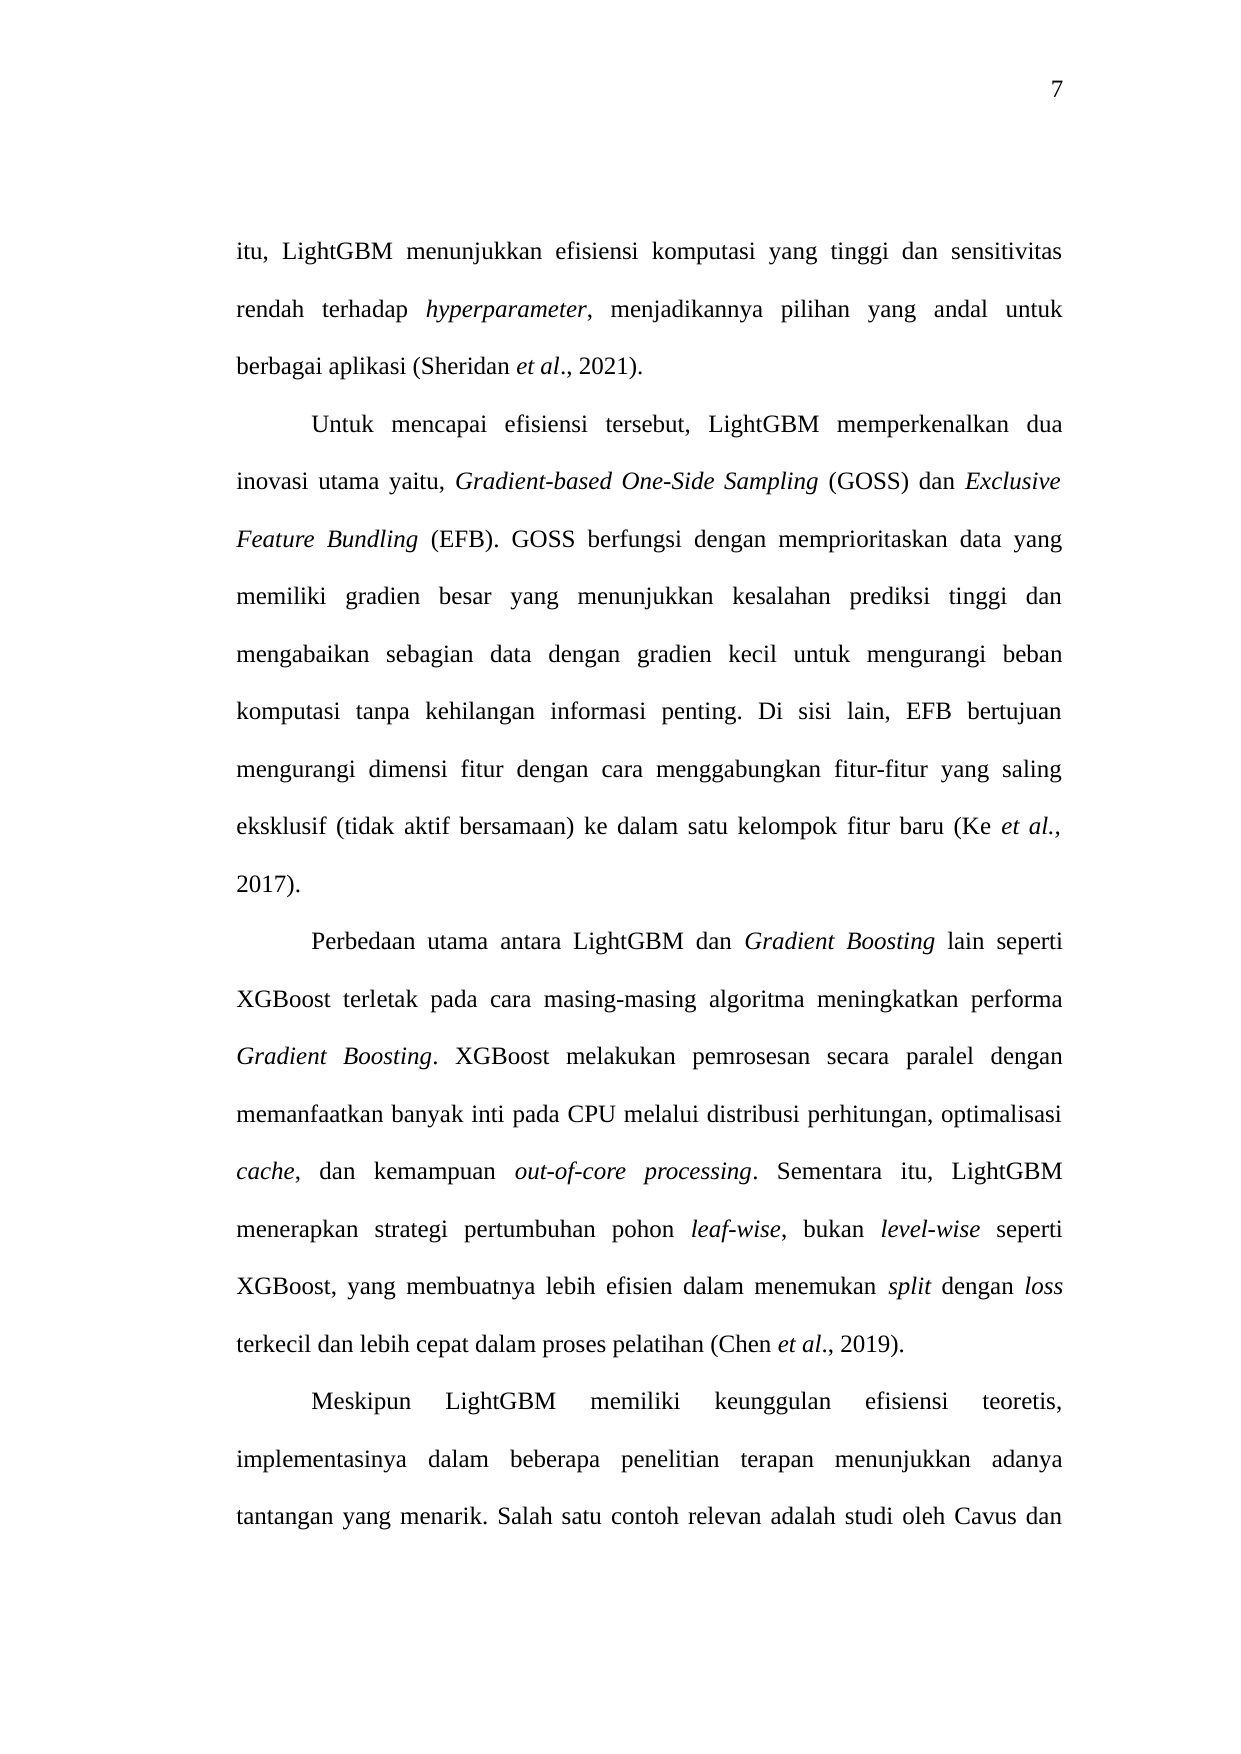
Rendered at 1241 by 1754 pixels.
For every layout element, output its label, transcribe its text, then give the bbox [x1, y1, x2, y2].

text Perbedaan utama antara LightGBM dan Gradient Boosting lain seperti XGBoost terletak pada cara masing-masing algoritma meningkatkan performa Gradient Boosting. XGBoost melakukan pemrosesan secara paralel dengan memanfaatkan banyak inti pada CPU melalui distribusi perhitungan, optimalisasi cache, dan kemampuan out-of-core processing. Sementara itu, LightGBM menerapkan strategi pertumbuhan pohon leaf-wise, bukan level-wise seperti XGBoost, yang membuatnya lebih efisien dalam menemukan split dengan loss terkecil dan lebih cepat dalam proses pelatihan (Chen et al., 2019). [236, 926, 1063, 1357]
